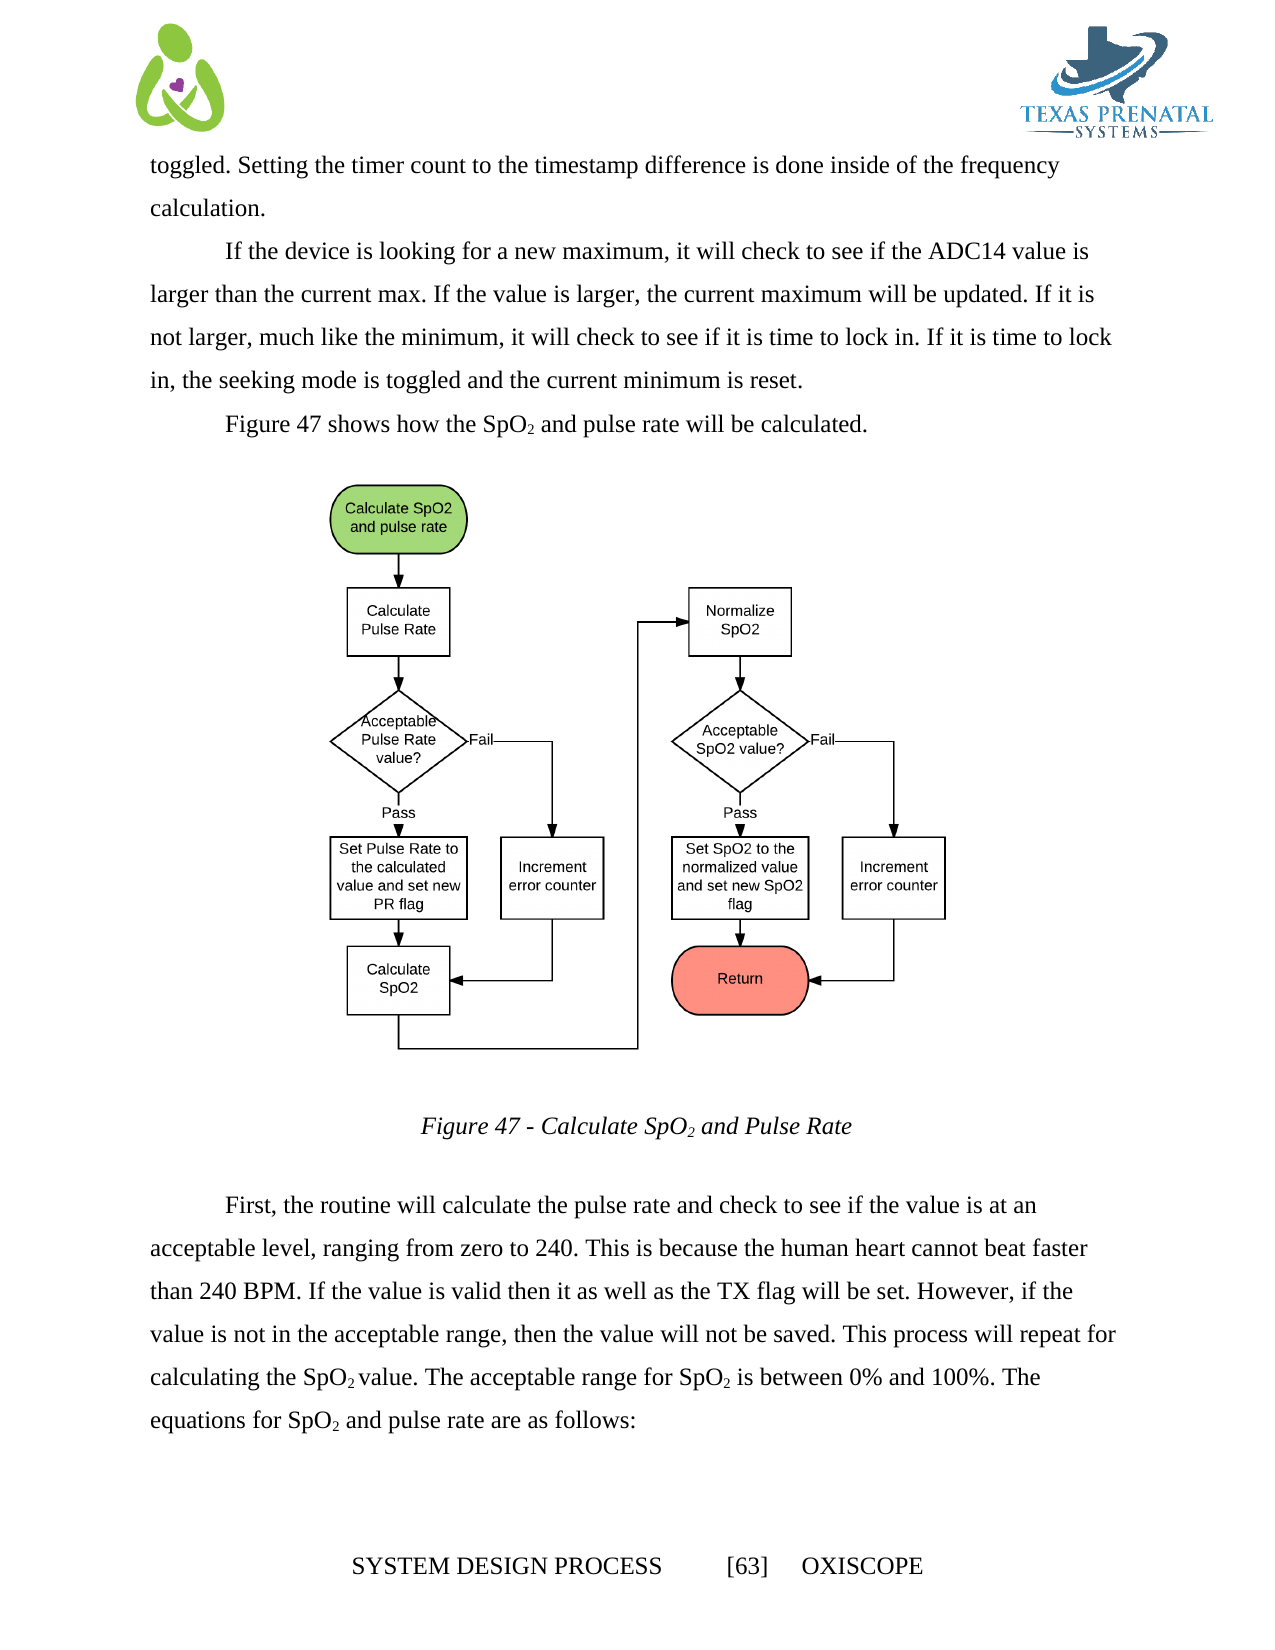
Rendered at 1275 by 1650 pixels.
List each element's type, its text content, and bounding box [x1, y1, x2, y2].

picture [1017, 25, 1216, 142]
text If the device is looking for a new maximum, it will check to see if the ADC14 value is larger than the current max. If the value is larger, the current maximum will be updated. If it is not larger, much like the minimum, it will check to see if it is time to lock in. If it is time to lock in, the seeking mode is toggled and the current minimum is reset. [150, 236, 1125, 394]
text Figure 47 shows how the SpO2 and pulse rate will be calculated. [150, 409, 1125, 437]
subtitle Figure 47 - Calculate SpO2 and Pulse Rate [150, 1111, 1125, 1140]
picture [120, 17, 240, 138]
text First, the routine will calculate the pulse rate and check to see if the value is at an acceptable level, ranging from zero to 240. This is because the human heart cannot beat faster than 240 BPM. If the value is valid then it as well as the TX flag will be set. However, if the value is not in the acceptable range, then the value will not be saved. This process will repeat for calculating the SpO2 value. The acceptable range for SpO2 is between 0% and 100%. The equations for SpO2 and pulse rate are as follows: [150, 1190, 1125, 1434]
picture [296, 451, 979, 1083]
